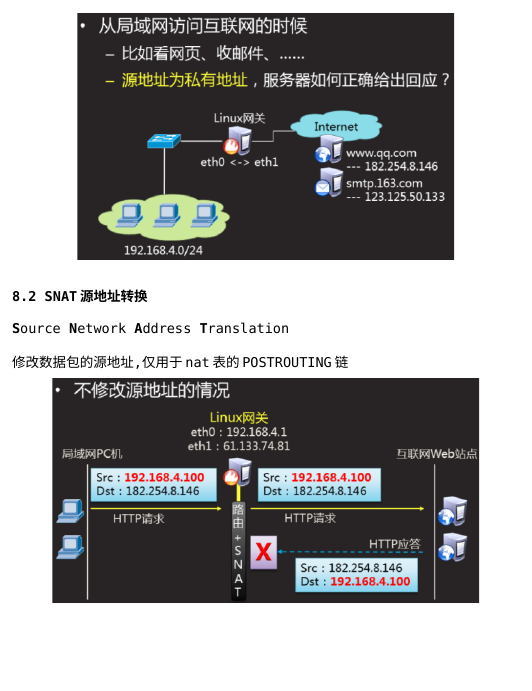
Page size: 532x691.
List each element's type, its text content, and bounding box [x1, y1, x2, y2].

text Source Network Address Translation [12, 312, 520, 345]
text 8.2 SNAT源地址转换 [12, 279, 520, 312]
text 修改数据包的源地址,仅用于nat表的POSTROUTING链 [12, 345, 520, 379]
picture [52, 378, 480, 603]
picture [77, 13, 455, 260]
